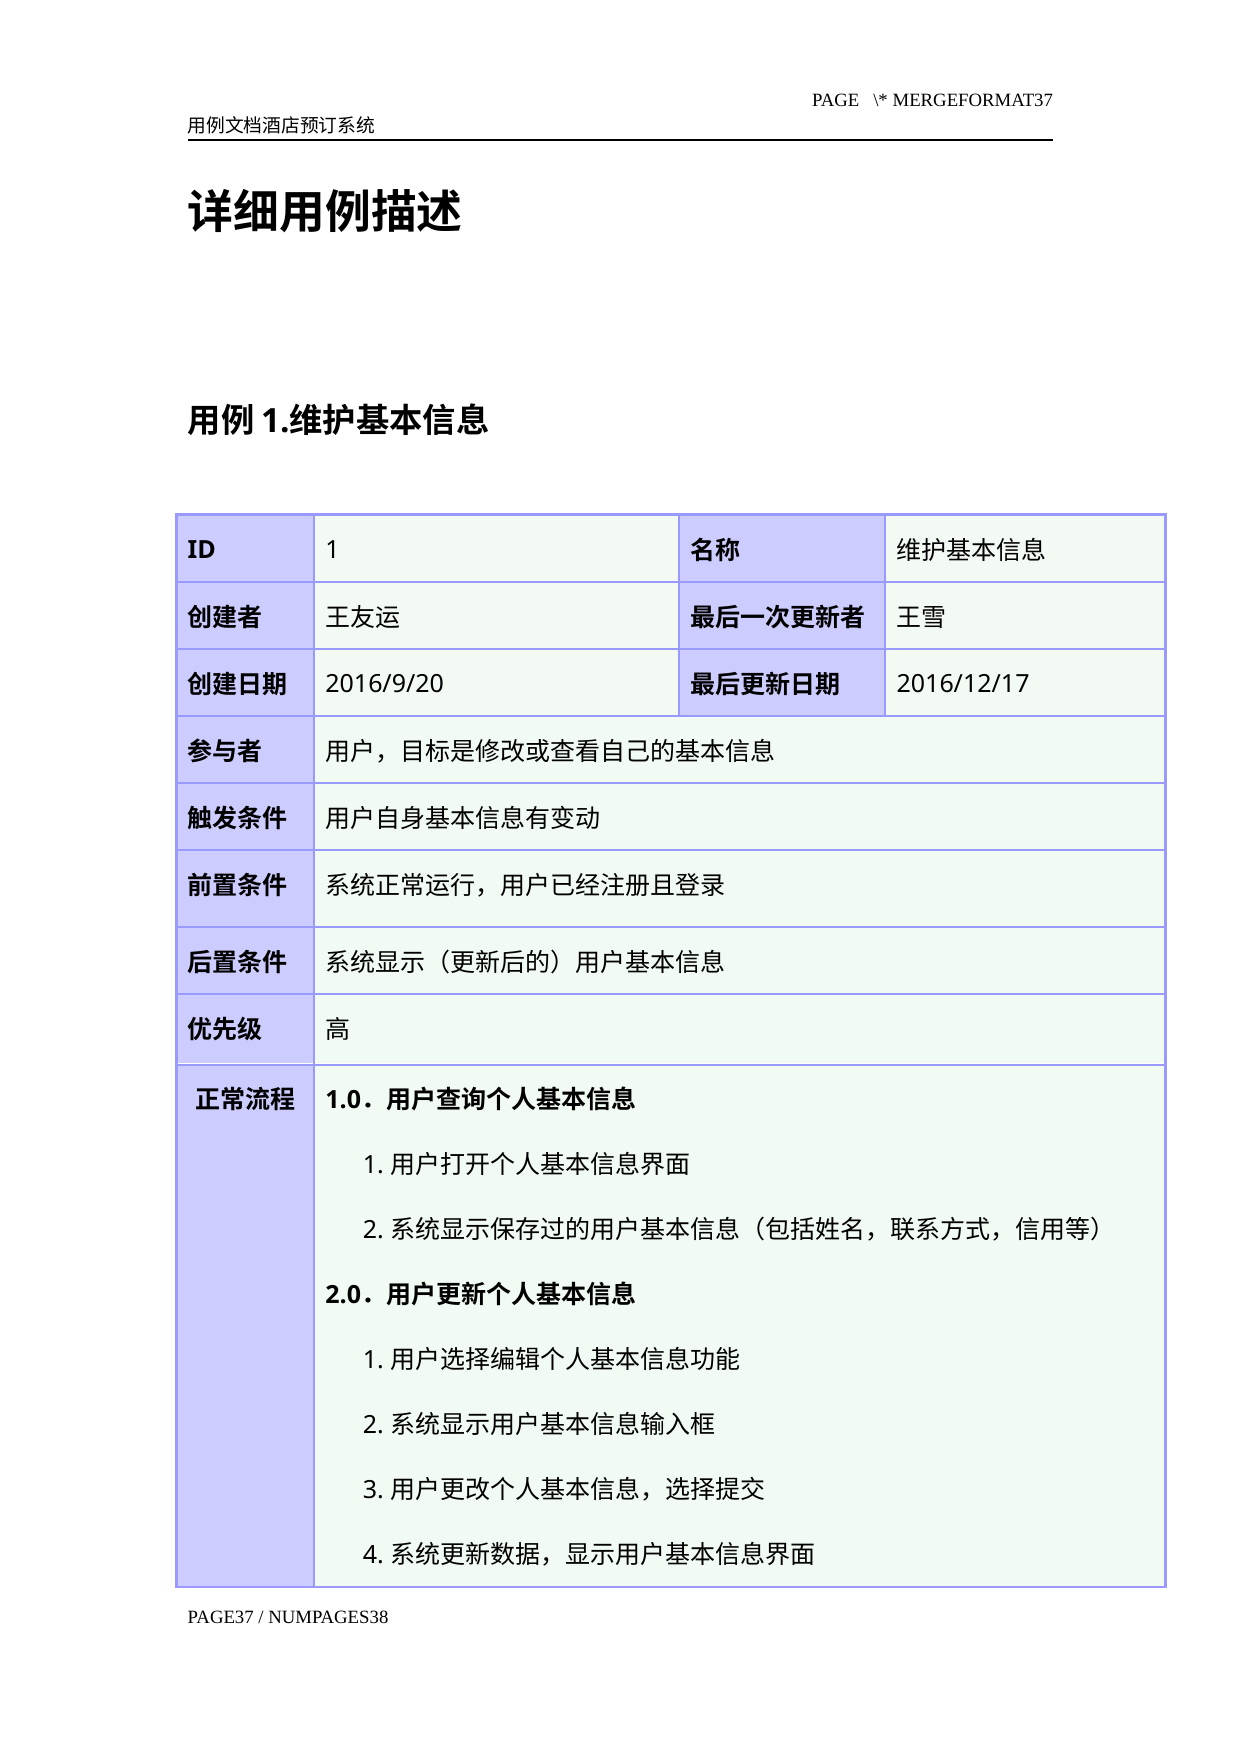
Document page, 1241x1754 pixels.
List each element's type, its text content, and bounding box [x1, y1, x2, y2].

table_cell 系统显示（更新后的）用户基本信息 [315, 928, 1164, 993]
table_cell 最后更新日期 [680, 650, 884, 715]
table_cell 王友运 [315, 583, 678, 648]
table_cell 2016/12/17 [886, 650, 1164, 715]
table_header 1 [315, 516, 678, 581]
table_cell 用户自身基本信息有变动 [315, 784, 1164, 849]
table_header 名称 [680, 516, 884, 581]
table_cell 参与者 [178, 717, 313, 782]
subtitle 用例1.维护基本信息 [187, 386, 1053, 451]
subtitle 详细用例描述 [187, 160, 1053, 258]
table_header 维护基本信息 [886, 516, 1164, 581]
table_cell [315, 1066, 1164, 1586]
table_cell 最后一次更新者 [680, 583, 884, 648]
table_header ID [178, 516, 313, 581]
table_cell 王雪 [886, 583, 1164, 648]
table_cell 系统正常运行，用户已经注册且登录 [315, 851, 1164, 926]
table_cell 触发条件 [178, 784, 313, 849]
table_cell 高 [315, 995, 1164, 1063]
table_cell 2016/9/20 [315, 650, 678, 715]
table_cell 优先级 [178, 995, 313, 1063]
table_cell 前置条件 [178, 851, 313, 926]
table_cell 创建者 [178, 583, 313, 648]
table_cell 正常流程 [178, 1066, 313, 1586]
table_cell 创建日期 [178, 650, 313, 715]
table_cell 用户，目标是修改或查看自己的基本信息 [315, 717, 1164, 782]
table_cell 后置条件 [178, 928, 313, 993]
